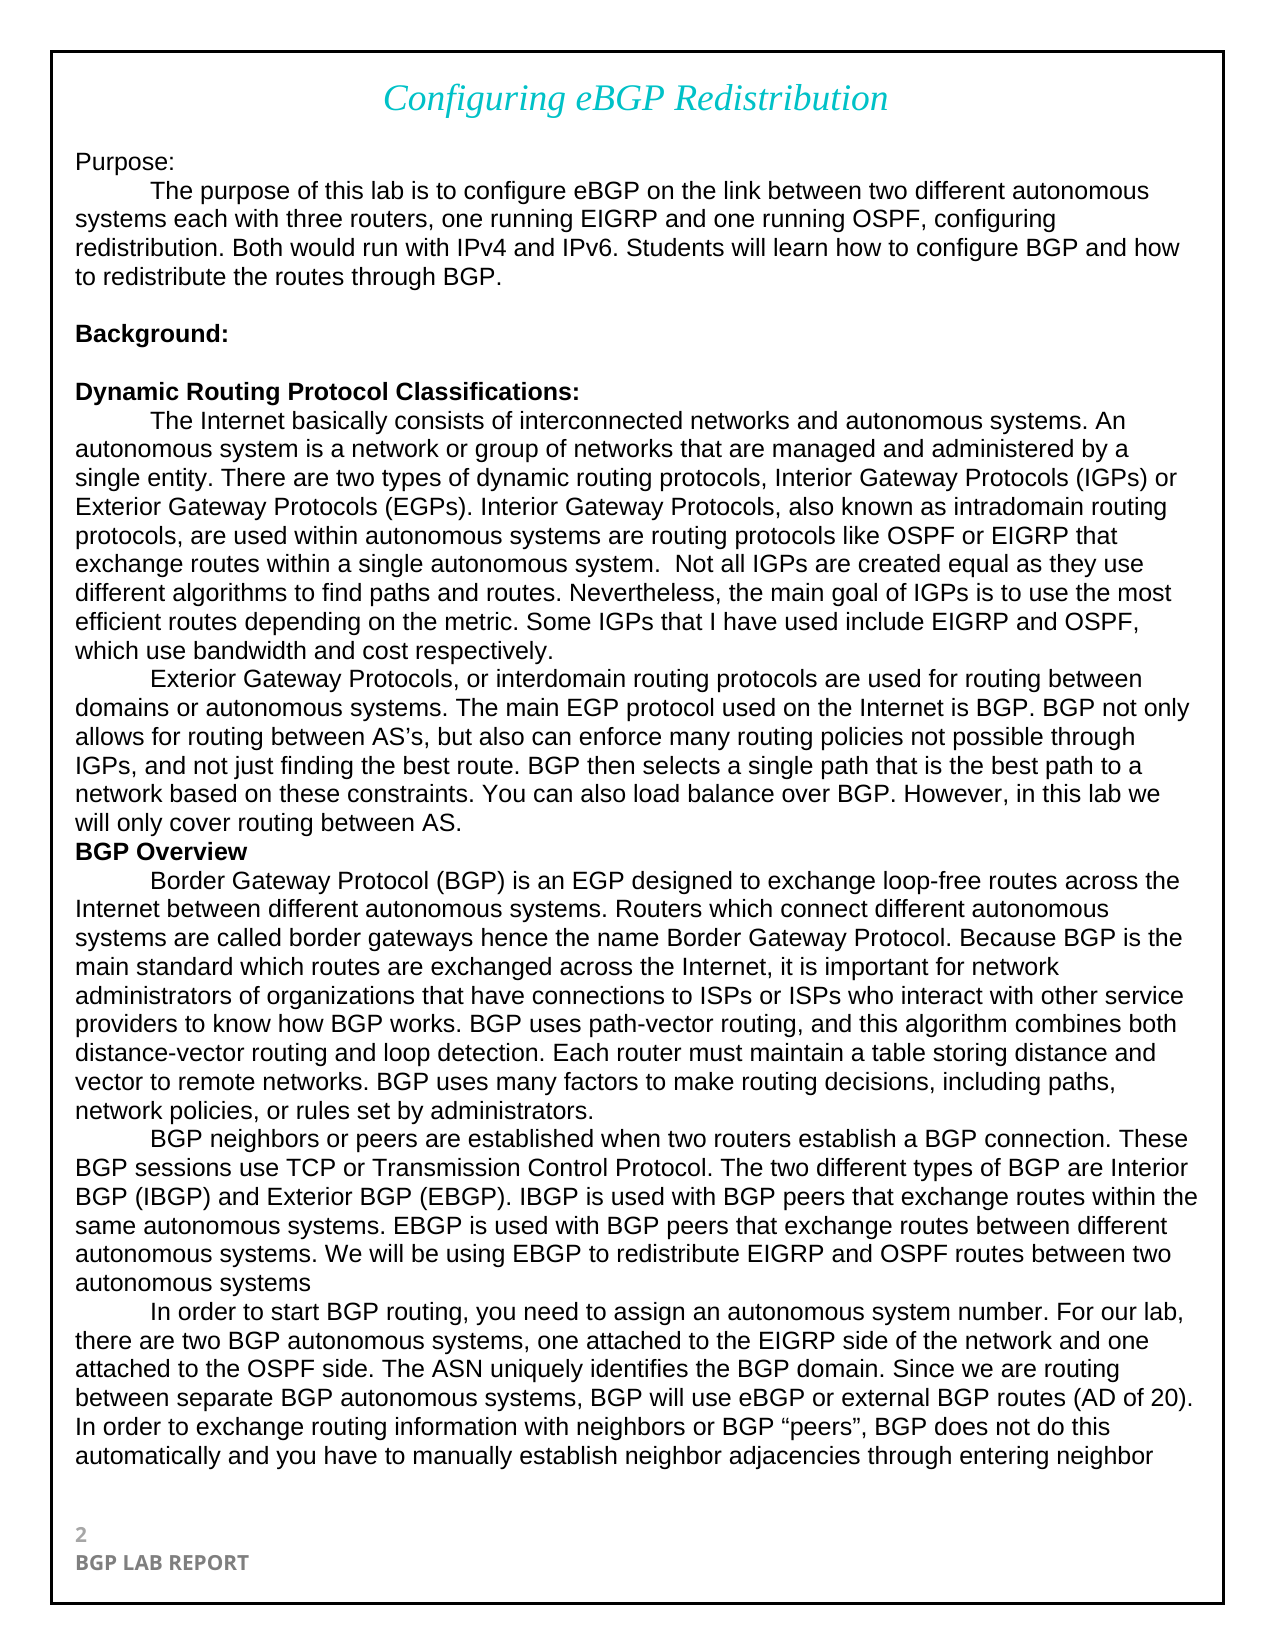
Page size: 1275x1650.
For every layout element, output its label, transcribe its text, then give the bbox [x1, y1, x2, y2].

text Purpose: [75, 147, 1200, 176]
text Exterior Gateway Protocols, or interdomain routing protocols are used for routing between domains or autonomous systems. The main EGP protocol used on the Internet is BGP. BGP not only allows for routing between AS’s, but also can enforce many routing policies not possible through IGPs, and not just finding the best route. BGP then selects a single path that is the best path to a network based on these constraints. You can also load balance over BGP. However, in this lab we will only cover routing between AS. [75, 664, 1200, 837]
subtitle Configuring eBGP Redistribution [75, 75, 1200, 118]
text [75, 1297, 1200, 1469]
text Dynamic Routing Protocol Classifications: [75, 377, 1200, 406]
text The Internet basically consists of interconnected networks and autonomous systems. An autonomous system is a network or group of networks that are managed and administered by a single entity. There are two types of dynamic routing protocols, Interior Gateway Protocols (IGPs) or Exterior Gateway Protocols (EGPs). Interior Gateway Protocols, also known as intradomain routing protocols, are used within autonomous systems are routing protocols like OSPF or EIGRP that exchange routes within a single autonomous system. Not all IGPs are created equal as they use different algorithms to find paths and routes. Nevertheless, the main goal of IGPs is to use the most efficient routes depending on the metric. Some IGPs that I have used include EIGRP and OSPF, which use bandwidth and cost respectively. [75, 406, 1200, 664]
text Border Gateway Protocol (BGP) is an EGP designed to exchange loop-free routes across the Internet between different autonomous systems. Routers which connect different autonomous systems are called border gateways hence the name Border Gateway Protocol. Because BGP is the main standard which routes are exchanged across the Internet, it is important for network administrators of organizations that have connections to ISPs or ISPs who interact with other service providers to know how BGP works. BGP uses path-vector routing, and this algorithm combines both distance-vector routing and loop detection. Each router must maintain a table storing distance and vector to remote networks. BGP uses many factors to make routing decisions, including paths, network policies, or rules set by administrators. [75, 866, 1200, 1124]
text The purpose of this lab is to configure eBGP on the link between two different autonomous systems each with three routers, one running EIGRP and one running OSPF, configuring redistribution. Both would run with IPv4 and IPv6. Students will learn how to configure BGP and how to redistribute the routes through BGP. [75, 176, 1200, 291]
text BGP Overview [75, 837, 1200, 866]
text Background: [75, 319, 1200, 348]
text BGP neighbors or peers are established when two routers establish a BGP connection. These BGP sessions use TCP or Transmission Control Protocol. The two different types of BGP are Interior BGP (IBGP) and Exterior BGP (EBGP). IBGP is used with BGP peers that exchange routes within the same autonomous systems. EBGP is used with BGP peers that exchange routes between different autonomous systems. We will be using EBGP to redistribute EIGRP and OSPF routes between two autonomous systems [75, 1124, 1200, 1297]
